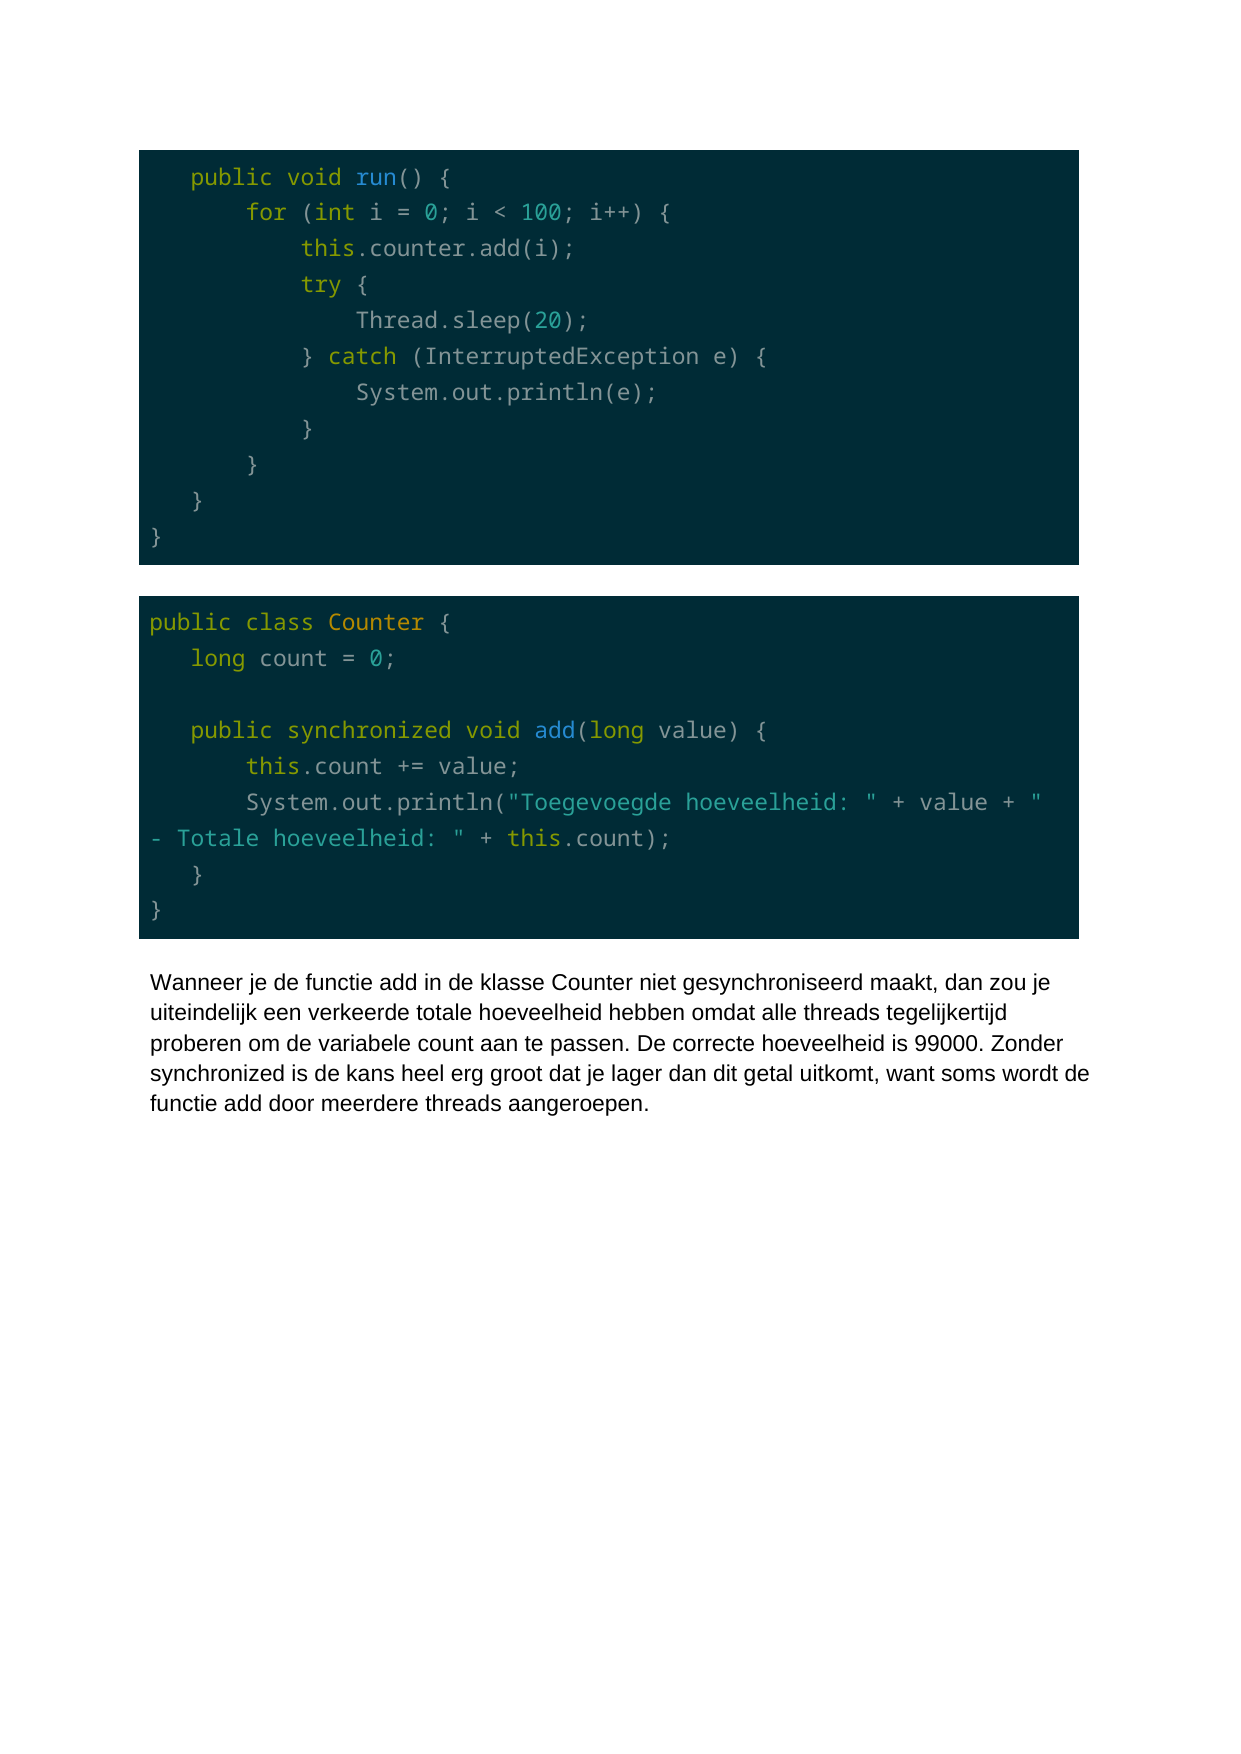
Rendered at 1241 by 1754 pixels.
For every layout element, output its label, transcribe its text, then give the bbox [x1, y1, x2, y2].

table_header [139, 150, 1079, 565]
text Wanneer je de functie add in de klasse Counter niet gesynchroniseerd maakt, dan zou je uiteindelijk een verkeerde totale hoeveelheid hebben omdat alle threads tegelijkertijd proberen om de variabele count aan te passen. De correcte hoeveelheid is 99000. Zonder synchronized is de kans heel erg groot dat je lager dan dit getal uitkomt, want soms wordt de functie add door meerdere threads aangeroepen. [150, 969, 1090, 1116]
table_header public class Counter { long count = 0; public synchronized void add(long value) { this.count += value; System.out.println("Toegevoegde hoeveelheid: " + value + " - Totale hoeveelheid: " + this.count); } } [139, 596, 1079, 939]
